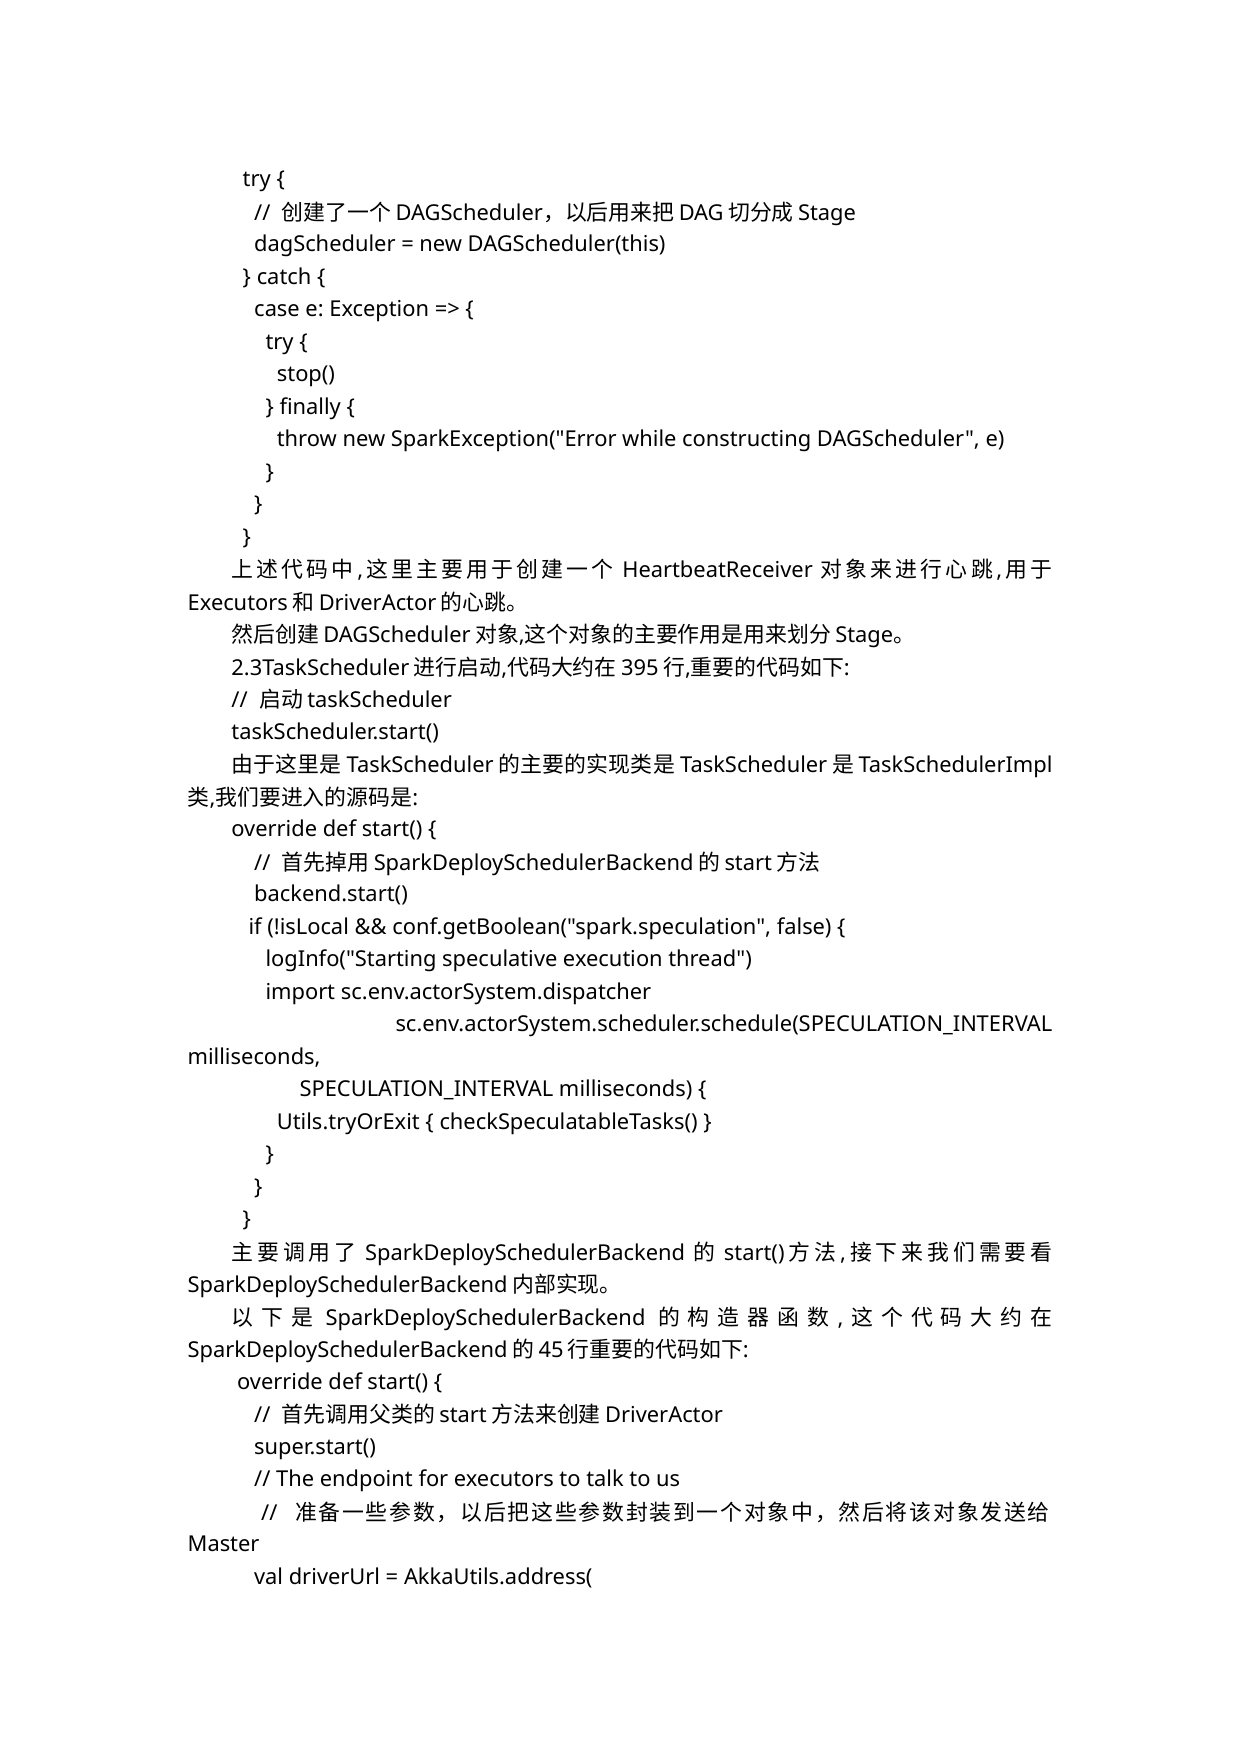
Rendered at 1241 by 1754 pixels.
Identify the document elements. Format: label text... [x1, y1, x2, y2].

text } [187, 1202, 1053, 1234]
text throw new SparkException("Error while constructing DAGScheduler", e) [187, 422, 1053, 454]
text 2.3TaskScheduler进行启动,代码大约在395行,重要的代码如下: [187, 649, 1053, 682]
text case e: Exception => { [187, 292, 1053, 324]
text SPECULATION_INTERVAL milliseconds) { [187, 1072, 1053, 1104]
text taskScheduler.start() [187, 714, 1053, 747]
text sc.env.actorSystem.scheduler.schedule(SPECULATION_INTERVAL milliseconds, [187, 1007, 1053, 1072]
text } [187, 454, 1053, 487]
text 然后创建DAGScheduler对象,这个对象的主要作用是用来划分Stage。 [187, 617, 1053, 649]
text } [187, 519, 1053, 552]
text 以下是SparkDeploySchedulerBackend的构造器函数,这个代码大约在SparkDeploySchedulerBackend的45行重要的代码如下: [187, 1299, 1053, 1364]
text } catch { [187, 259, 1053, 292]
text backend.start() [187, 877, 1053, 909]
text val driverUrl = AkkaUtils.address( [187, 1559, 1053, 1592]
text logInfo("Starting speculative execution thread") [187, 942, 1053, 974]
text import sc.env.actorSystem.dispatcher [187, 974, 1053, 1007]
text } [187, 1169, 1053, 1202]
text 由于这里是TaskScheduler的主要的实现类是TaskScheduler是TaskSchedulerImpl类,我们要进入的源码是: [187, 747, 1053, 812]
text 主要调用了SparkDeploySchedulerBackend的start()方法,接下来我们需要看SparkDeploySchedulerBackend内部实现。 [187, 1234, 1053, 1299]
text } [187, 1137, 1053, 1169]
text // The endpoint for executors to talk to us [187, 1462, 1053, 1494]
text if (!isLocal && conf.getBoolean("spark.speculation", false) { [187, 909, 1053, 942]
text dagScheduler = new DAGScheduler(this) [187, 227, 1053, 259]
text super.start() [187, 1429, 1053, 1462]
text } [187, 487, 1053, 519]
text // 准备一些参数，以后把这些参数封装到一个对象中，然后将该对象发送给Master [187, 1494, 1053, 1559]
text 上述代码中,这里主要用于创建一个HeartbeatReceiver对象来进行心跳,用于Executors和DriverActor的心跳。 [187, 552, 1053, 617]
text try { [187, 324, 1053, 357]
text // 创建了一个DAGScheduler，以后用来把DAG切分成Stage [187, 194, 1053, 227]
text // 启动taskScheduler [187, 682, 1053, 714]
text try { [187, 162, 1053, 194]
text } finally { [187, 389, 1053, 422]
text override def start() { [187, 1364, 1053, 1397]
text // 首先掉用SparkDeploySchedulerBackend的start方法 [187, 844, 1053, 877]
text Utils.tryOrExit { checkSpeculatableTasks() } [187, 1104, 1053, 1137]
text // 首先调用父类的start方法来创建DriverActor [187, 1397, 1053, 1429]
text override def start() { [187, 812, 1053, 844]
text stop() [187, 357, 1053, 389]
